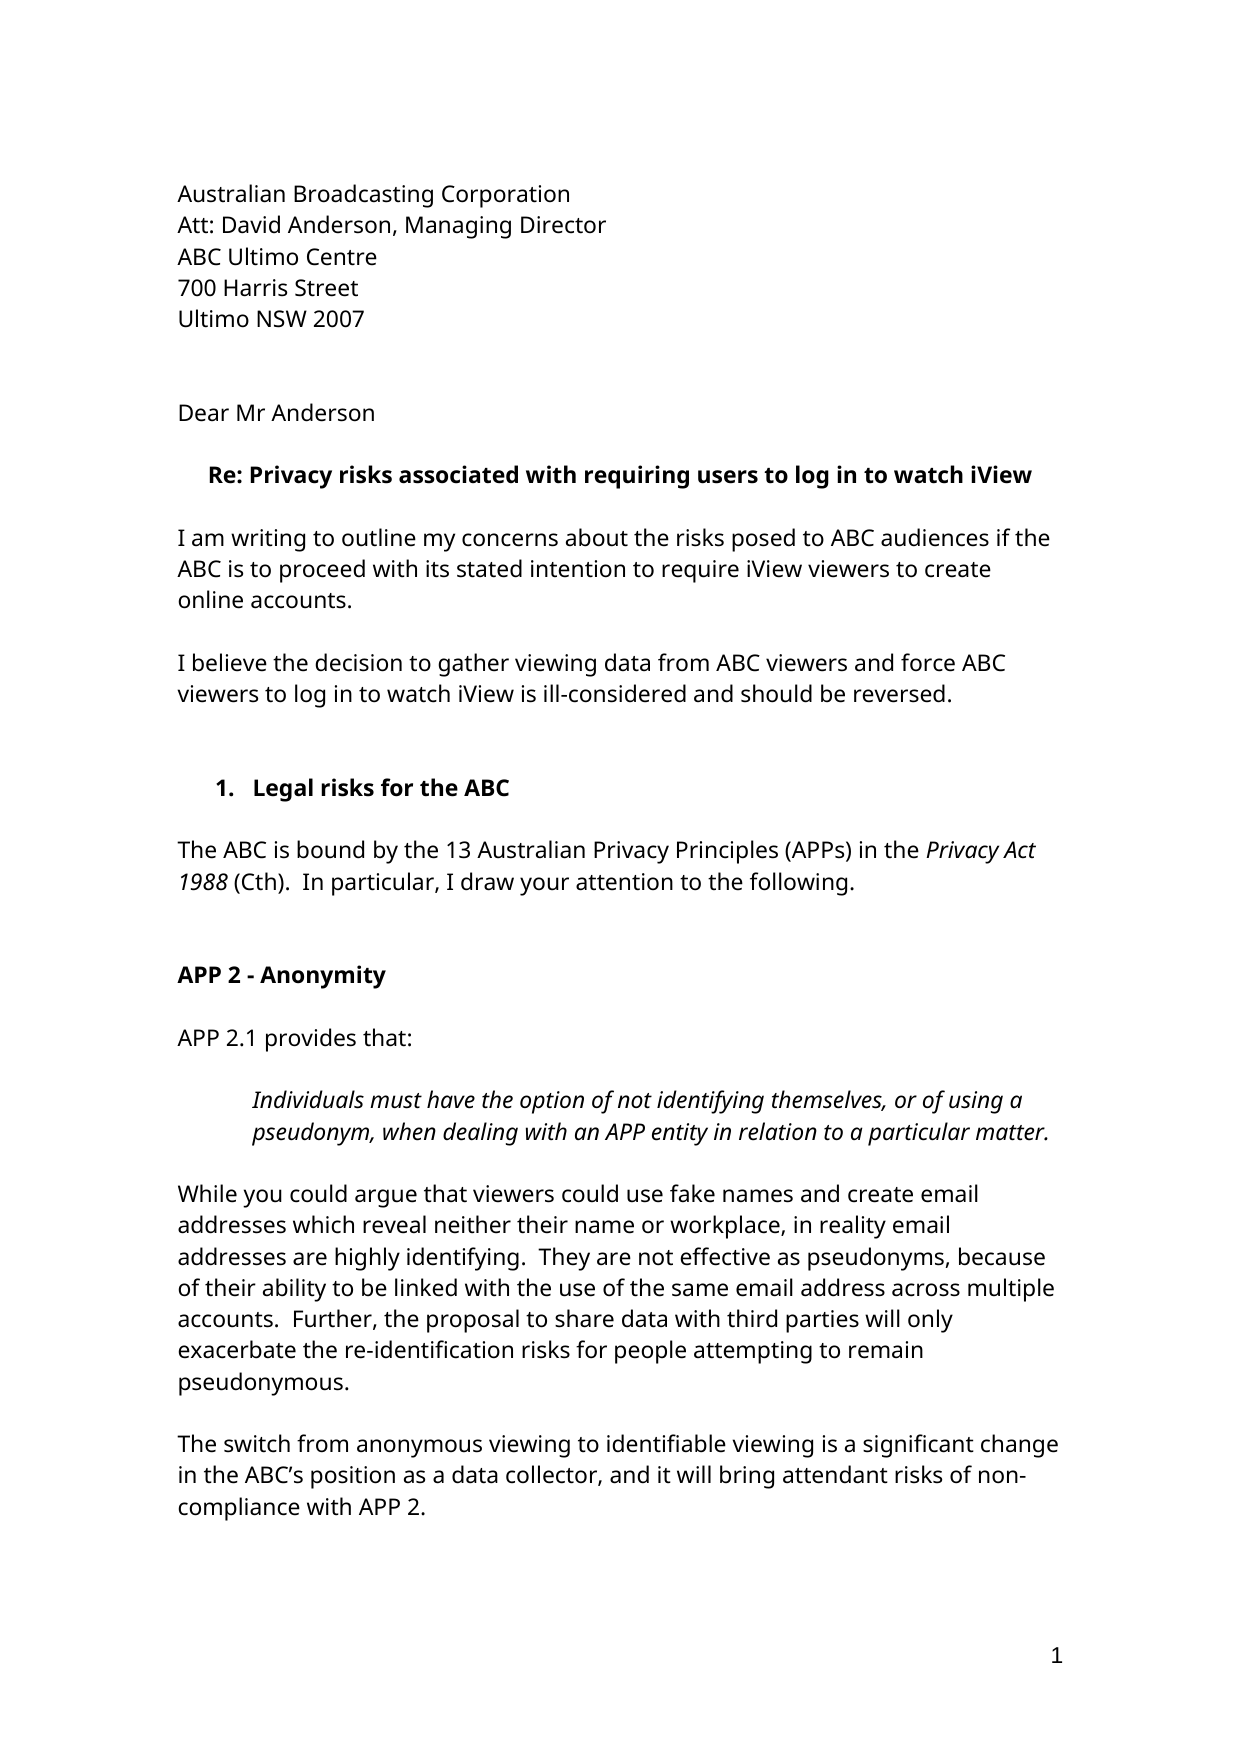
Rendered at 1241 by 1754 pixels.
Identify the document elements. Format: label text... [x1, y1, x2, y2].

text The ABC is bound by the 13 Australian Privacy Principles (APPs) in the Privacy Act 1988 (Cth). In particular, I draw your attention to the following. [177, 834, 1063, 897]
text I believe the decision to gather viewing data from ABC viewers and force ABC viewers to log in to watch iView is ill-considered and should be reversed. [177, 647, 1063, 709]
text The switch from anonymous viewing to identifiable viewing is a significant change in the ABC’s position as a data collector, and it will bring attendant risks of non-compliance with APP 2. [177, 1428, 1063, 1522]
text Australian Broadcasting Corporation Att: David Anderson, Managing Director [177, 178, 1063, 241]
subtitle Re: Privacy risks associated with requiring users to log in to watch iView [177, 459, 1063, 491]
subtitle Legal risks for the ABC [215, 772, 1063, 803]
text I am writing to outline my concerns about the risks posed to ABC audiences if the ABC is to proceed with its stated intention to require iView viewers to create online accounts. [177, 522, 1063, 616]
text Individuals must have the option of not identifying themselves, or of using a pseudonym, when dealing with an APP entity in relation to a particular matter. [252, 1084, 1063, 1147]
text ABC Ultimo Centre 700 Harris Street Ultimo NSW 2007 [177, 241, 1063, 334]
text While you could argue that viewers could use fake names and create email addresses which reveal neither their name or workplace, in reality email addresses are highly identifying. They are not effective as pseudonyms, because of their ability to be linked with the use of the same email address across multiple accounts. Further, the proposal to share data with third parties will only exacerbate the re-identification risks for people attempting to remain pseudonymous. [177, 1178, 1063, 1397]
text APP 2 - Anonymity [177, 959, 1063, 991]
text APP 2.1 provides that: [177, 1022, 1063, 1053]
text Dear Mr Anderson [177, 397, 1063, 428]
